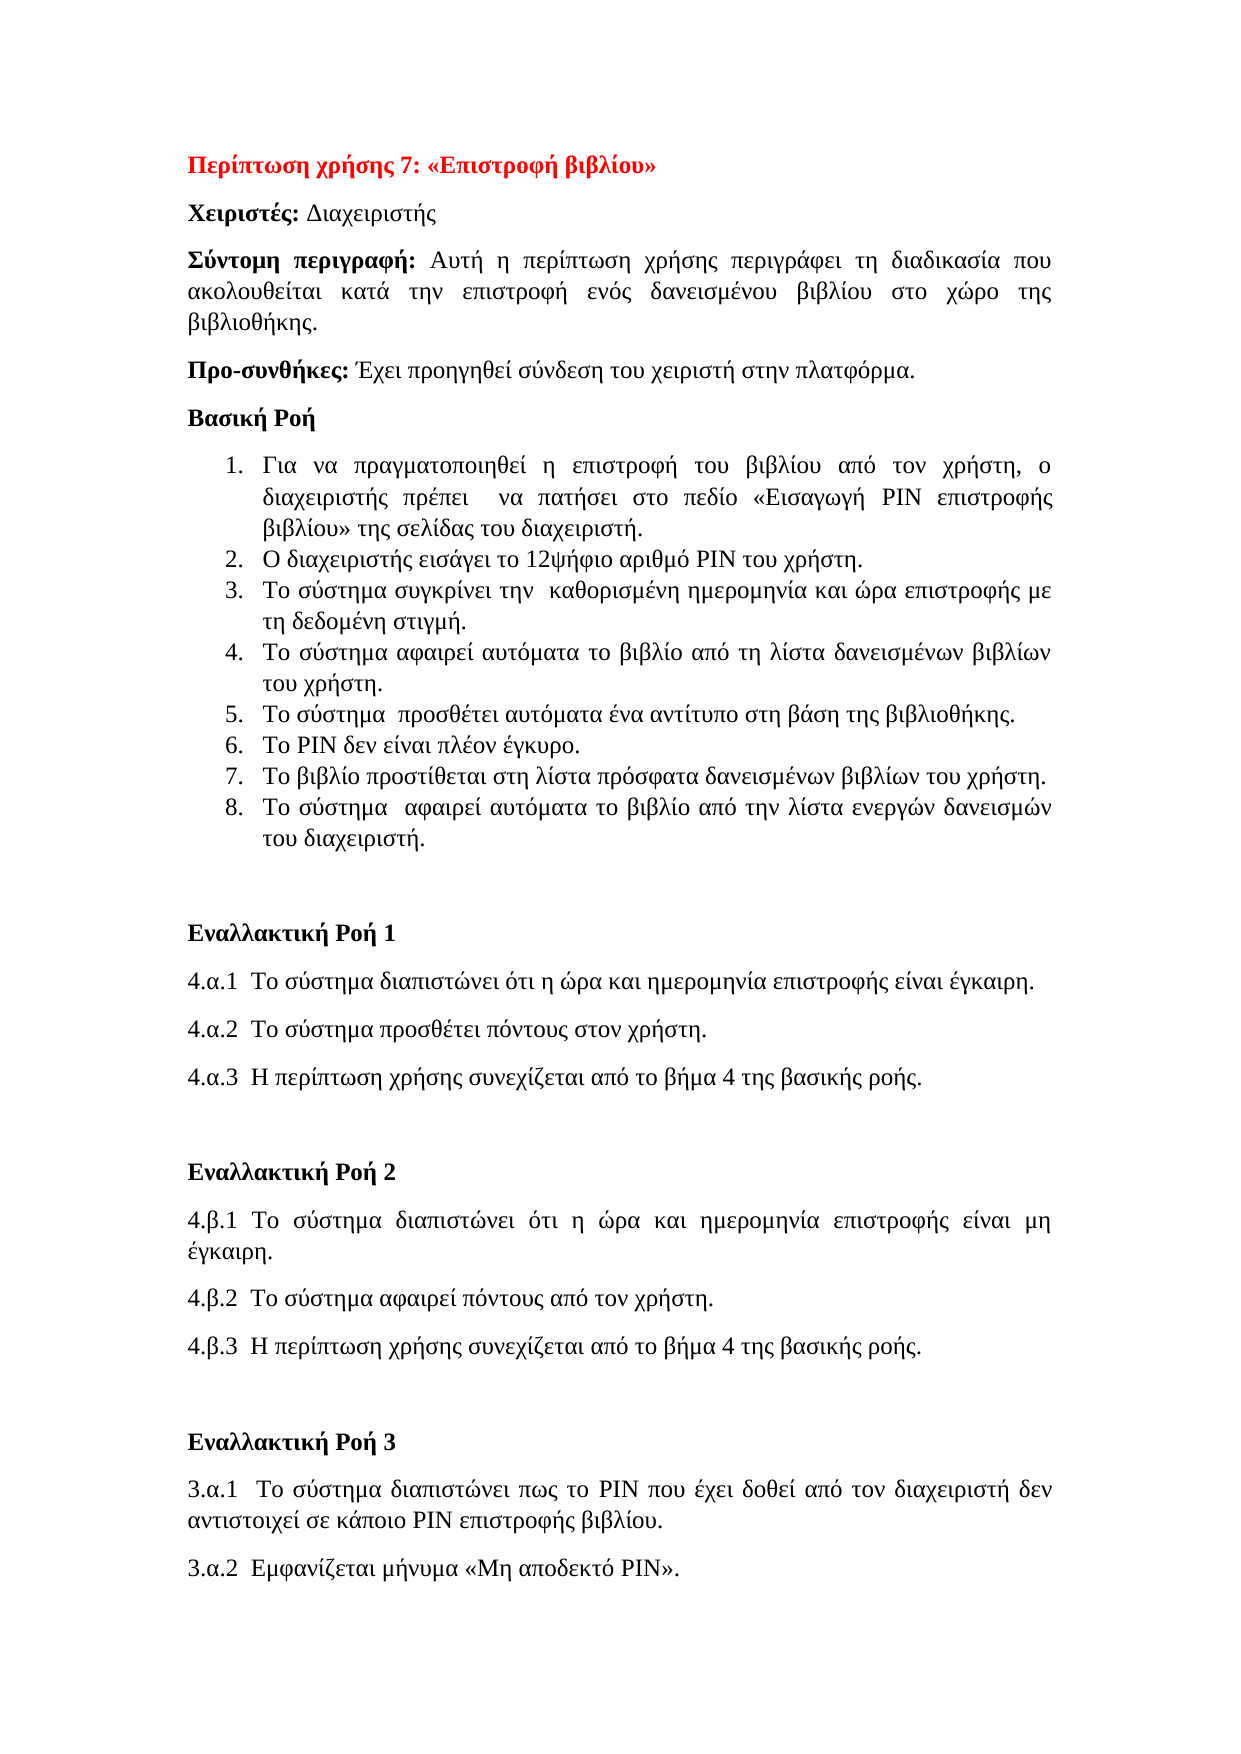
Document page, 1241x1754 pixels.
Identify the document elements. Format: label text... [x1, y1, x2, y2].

text 4.α.3 H περίπτωση χρήσης συνεχίζεται από το βήμα 4 της βασικής ροής. [187, 1062, 1053, 1090]
list Το σύστημα αφαιρεί αυτόματα το βιβλίο από τη λίστα δανεισμένων βιβλίων του χρήστη. [225, 637, 1053, 697]
text 4.α.1 Το σύστημα διαπιστώνει ότι η ώρα και ημερομηνία επιστροφής είναι έγκαιρη. [187, 966, 1053, 995]
text Προ-συνθήκες: Έχει προηγηθεί σύνδεση του χειριστή στην πλατφόρμα. [187, 355, 1053, 384]
text 4.β.2 Το σύστημα αφαιρεί πόντους από τον χρήστη. [187, 1283, 1053, 1312]
text Χειριστές: Διαχειριστής [187, 198, 1053, 226]
text Σύντομη περιγραφή: Αυτή η περίπτωση χρήσης περιγράφει τη διαδικασία που ακολουθείται κατά την επιστροφή ενός δανεισμένου βιβλίου στο χώρο της βιβλιοθήκης. [187, 245, 1053, 336]
text Περίπτωση χρήσης 7: «Επιστροφή βιβλίου» [187, 150, 1053, 179]
list Το PIN δεν είναι πλέον έγκυρο. [225, 730, 1053, 759]
text 3.α.1 Το σύστημα διαπιστώνει πως το PIN που έχει δοθεί από τον διαχειριστή δεν αντιστοιχεί σε κάποιο PIN επιστροφής βιβλίου. [187, 1474, 1053, 1534]
text 3.α.2 Εμφανίζεται μήνυμα «Μη αποδεκτό PIN». [187, 1553, 1053, 1582]
text Βασική Ροή [187, 403, 1053, 432]
text 4.β.3 H περίπτωση χρήσης συνεχίζεται από το βήμα 4 της βασικής ροής. [187, 1331, 1053, 1360]
list Το σύστημα συγκρίνει την καθορισμένη ημερομηνία και ώρα επιστροφής με τη δεδομένη στιγμή. [225, 575, 1053, 634]
list Το βιβλίο προστίθεται στη λίστα πρόσφατα δανεισμένων βιβλίων του χρήστη. [225, 761, 1053, 790]
list Το σύστημα προσθέτει αυτόματα ένα αντίτυπο στη βάση της βιβλιοθήκης. [225, 699, 1053, 728]
text 4.α.2 Το σύστημα προσθέτει πόντους στον χρήστη. [187, 1014, 1053, 1043]
list Για να πραγματοποιηθεί η επιστροφή του βιβλίου από τον χρήστη, ο διαχειριστής πρέπει να πατήσει στο πεδίο «Εισαγωγή PIN επιστροφής βιβλίου» της σελίδας του διαχειριστή. [225, 451, 1053, 541]
list Το σύστημα αφαιρεί αυτόματα το βιβλίο από την λίστα ενεργών δανεισμών του διαχειριστή. [225, 792, 1053, 852]
text Εναλλακτική Ροή 1 [187, 918, 1053, 947]
text 4.β.1 Το σύστημα διαπιστώνει ότι η ώρα και ημερομηνία επιστροφής είναι μη έγκαιρη. [187, 1205, 1053, 1264]
text Εναλλακτική Ροή 2 [187, 1157, 1053, 1186]
list Ο διαχειριστής εισάγει το 12ψήφιο αριθμό PIN του χρήστη. [225, 544, 1053, 572]
text Εναλλακτική Ροή 3 [187, 1427, 1053, 1455]
